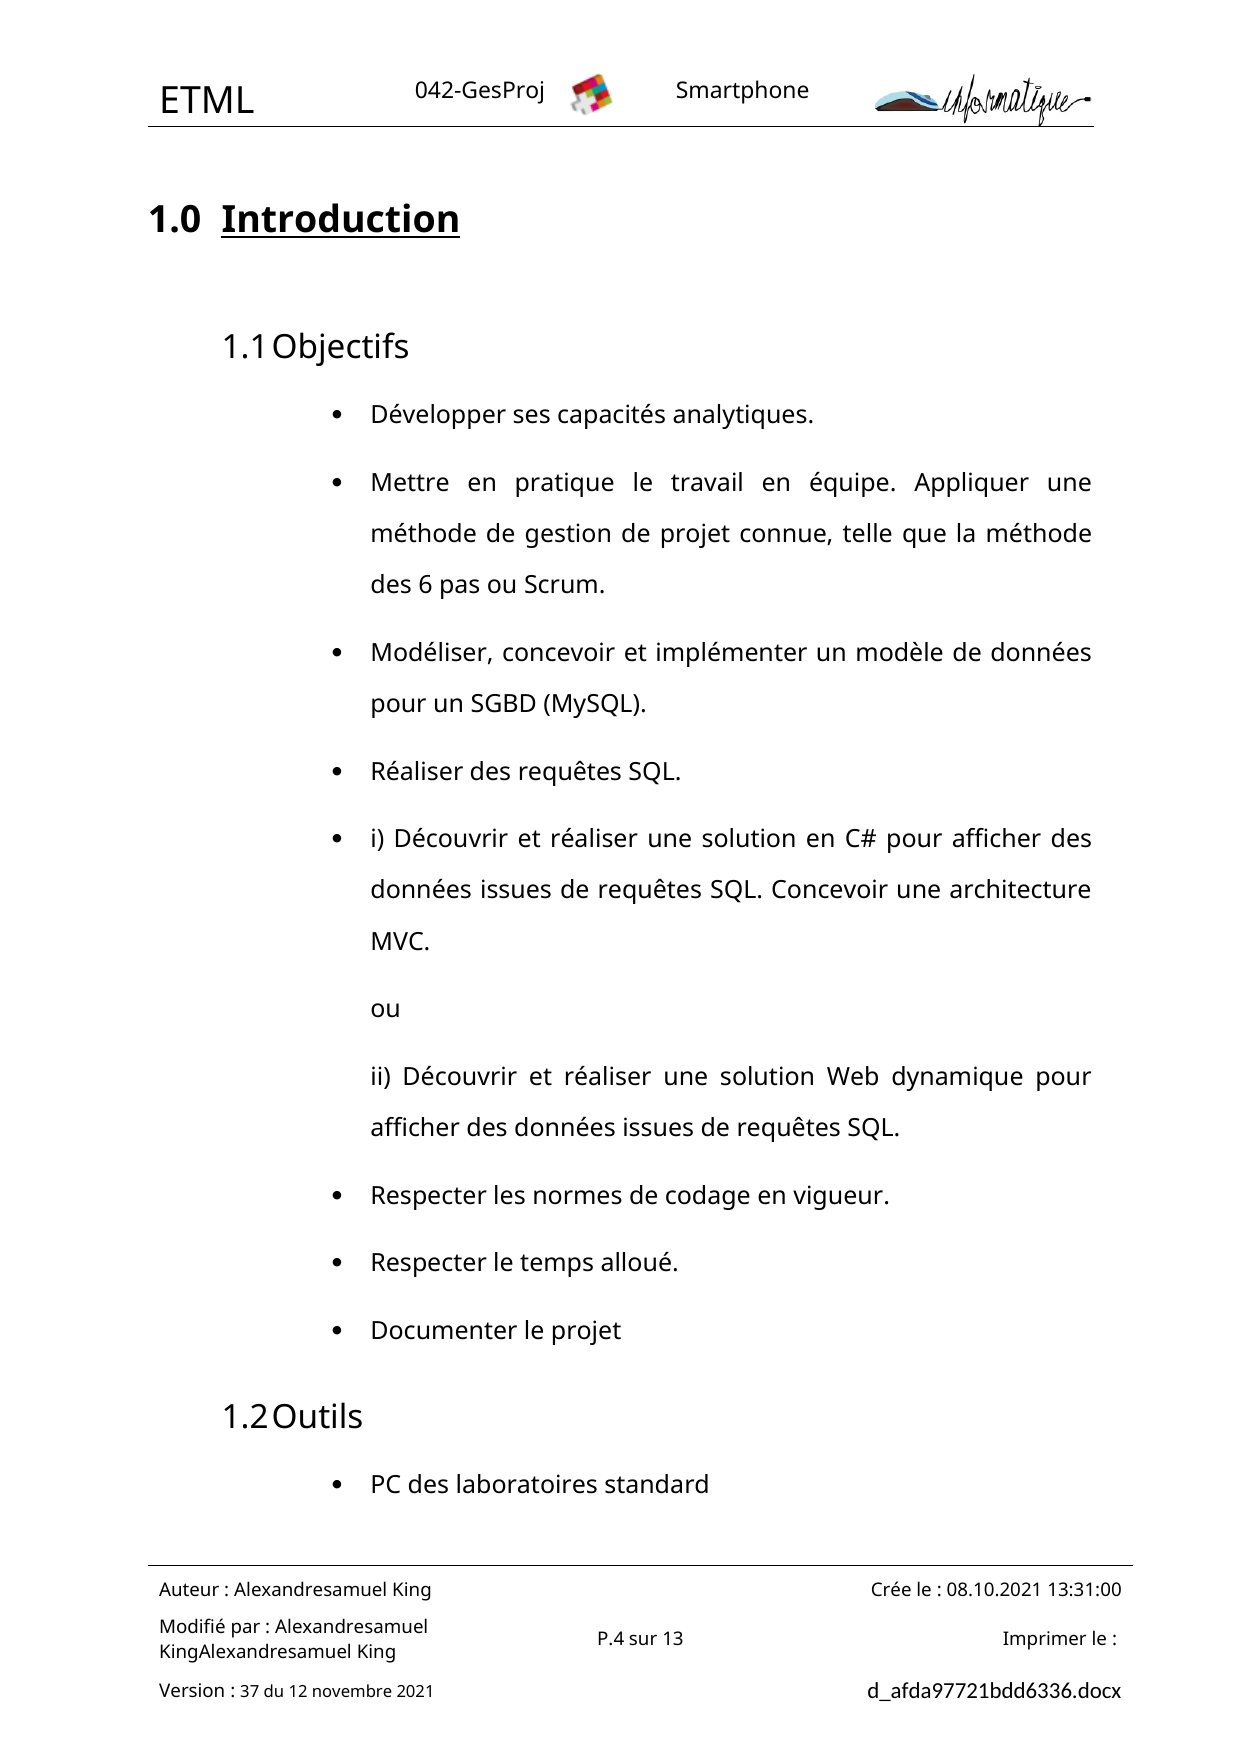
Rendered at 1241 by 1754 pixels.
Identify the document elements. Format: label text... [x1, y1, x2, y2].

list PC des laboratoires standard [333, 1467, 1093, 1501]
text ou [370, 991, 1093, 1025]
list Développer ses capacités analytiques. [333, 397, 1093, 431]
text ii) Découvrir et réaliser une solution Web dynamique pour afficher des données issues de requêtes SQL. [370, 1058, 1093, 1144]
picture [565, 72, 616, 118]
list Modéliser, concevoir et implémenter un modèle de données pour un SGBD (MySQL). [333, 634, 1093, 720]
list Respecter les normes de codage en vigueur. [333, 1177, 1093, 1211]
list Mettre en pratique le travail en équipe. Appliquer une méthode de gestion de projet connue, telle que la méthode des 6 pas ou Scrum. [333, 465, 1093, 601]
subtitle Objectifs [221, 323, 1093, 368]
subtitle Outils [221, 1393, 1093, 1438]
list Réaliser des requêtes SQL. [333, 753, 1093, 787]
list Respecter le temps alloué. [333, 1245, 1093, 1279]
list i) Découvrir et réaliser une solution en C# pour afficher des données issues de requêtes SQL. Concevoir une architecture MVC. [333, 821, 1093, 957]
list Documenter le projet [333, 1313, 1093, 1347]
picture [874, 74, 1092, 126]
subtitle Introduction [148, 193, 1093, 244]
